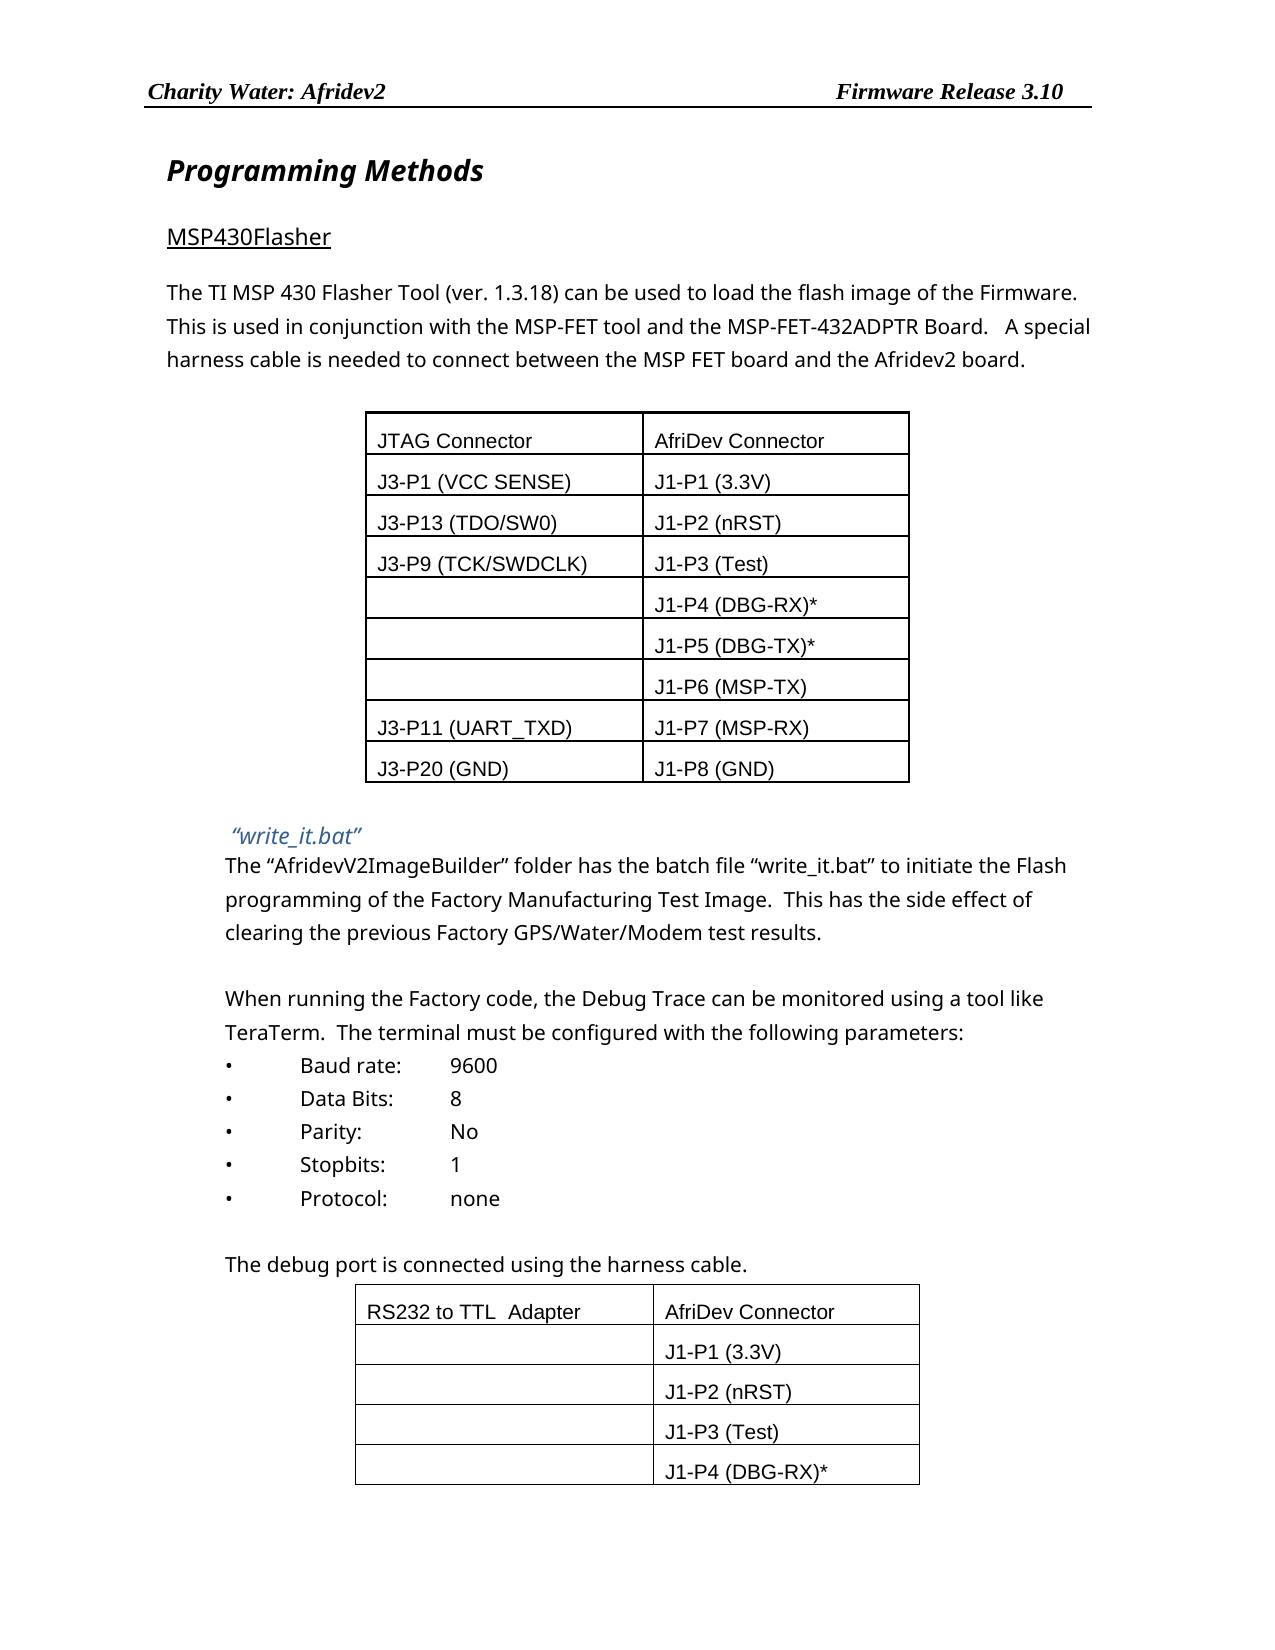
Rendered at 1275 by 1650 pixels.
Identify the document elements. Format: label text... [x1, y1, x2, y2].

text • Baud rate: 9600 [225, 1051, 1099, 1079]
table_cell J1-P3 (Test) [644, 537, 908, 576]
table_header JTAG Connector [367, 414, 642, 452]
table_cell [367, 619, 642, 658]
subtitle Programming Methods [166, 150, 1125, 190]
table_cell J1-P1 (3.3V) [644, 455, 908, 493]
table_cell J1-P4 (DBG-RX)* [654, 1445, 919, 1483]
table_cell J1-P4 (DBG-RX)* [644, 578, 908, 617]
table_cell [356, 1405, 653, 1443]
table_cell J1-P8 (GND) [644, 742, 908, 781]
table_cell J1-P7 (MSP-RX) [644, 701, 908, 740]
table_cell J3-P13 (TDO/SW0) [367, 496, 642, 534]
text • Stopbits: 1 [225, 1151, 1099, 1179]
table_cell J3-P9 (TCK/SWDCLK) [367, 537, 642, 576]
table_cell J3-P1 (VCC SENSE) [367, 455, 642, 493]
table_cell J1-P1 (3.3V) [654, 1325, 919, 1363]
table_header AfriDev Connector [644, 414, 908, 452]
text • Protocol: none [225, 1184, 1099, 1212]
table_cell J3-P11 (UART_TXD) [367, 701, 642, 740]
table_cell J1-P2 (nRST) [644, 496, 908, 534]
table_header RS232 to TTL Adapter [356, 1285, 653, 1323]
text • Parity: No [225, 1117, 1099, 1146]
text The debug port is connected using the harness cable. [225, 1250, 1099, 1279]
table_cell [367, 660, 642, 699]
table_header AfriDev Connector [654, 1285, 919, 1323]
table_cell J3-P20 (GND) [367, 742, 642, 781]
subtitle MSP430Flasher [166, 221, 1125, 252]
table_cell J1-P6 (MSP-TX) [644, 660, 908, 699]
table_cell J1-P5 (DBG-TX)* [644, 619, 908, 658]
table_cell [356, 1325, 653, 1363]
table_cell J1-P3 (Test) [654, 1405, 919, 1443]
subtitle “write_it.bat” [225, 820, 1125, 852]
text The TI MSP 430 Flasher Tool (ver. 1.3.18) can be used to load the flash image of the Firmware. This is used in conjunction with the MSP-FET tool and the MSP-FET-432ADPTR Board. A special harness cable is needed to connect between the MSP FET board and the Afridev2 board. [166, 278, 1099, 373]
table_cell [367, 578, 642, 617]
text When running the Factory code, the Debug Trace can be monitored using a tool like TeraTerm. The terminal must be configured with the following parameters: [225, 984, 1099, 1046]
text • Data Bits: 8 [225, 1084, 1099, 1113]
table_cell [356, 1445, 653, 1483]
table_cell J1-P2 (nRST) [654, 1365, 919, 1403]
text The “AfridevV2ImageBuilder” folder has the batch file “write_it.bat” to initiate the Flash programming of the Factory Manufacturing Test Image. This has the side effect of clearing the previous Factory GPS/Water/Modem test results. [225, 852, 1099, 946]
table_cell [356, 1365, 653, 1403]
